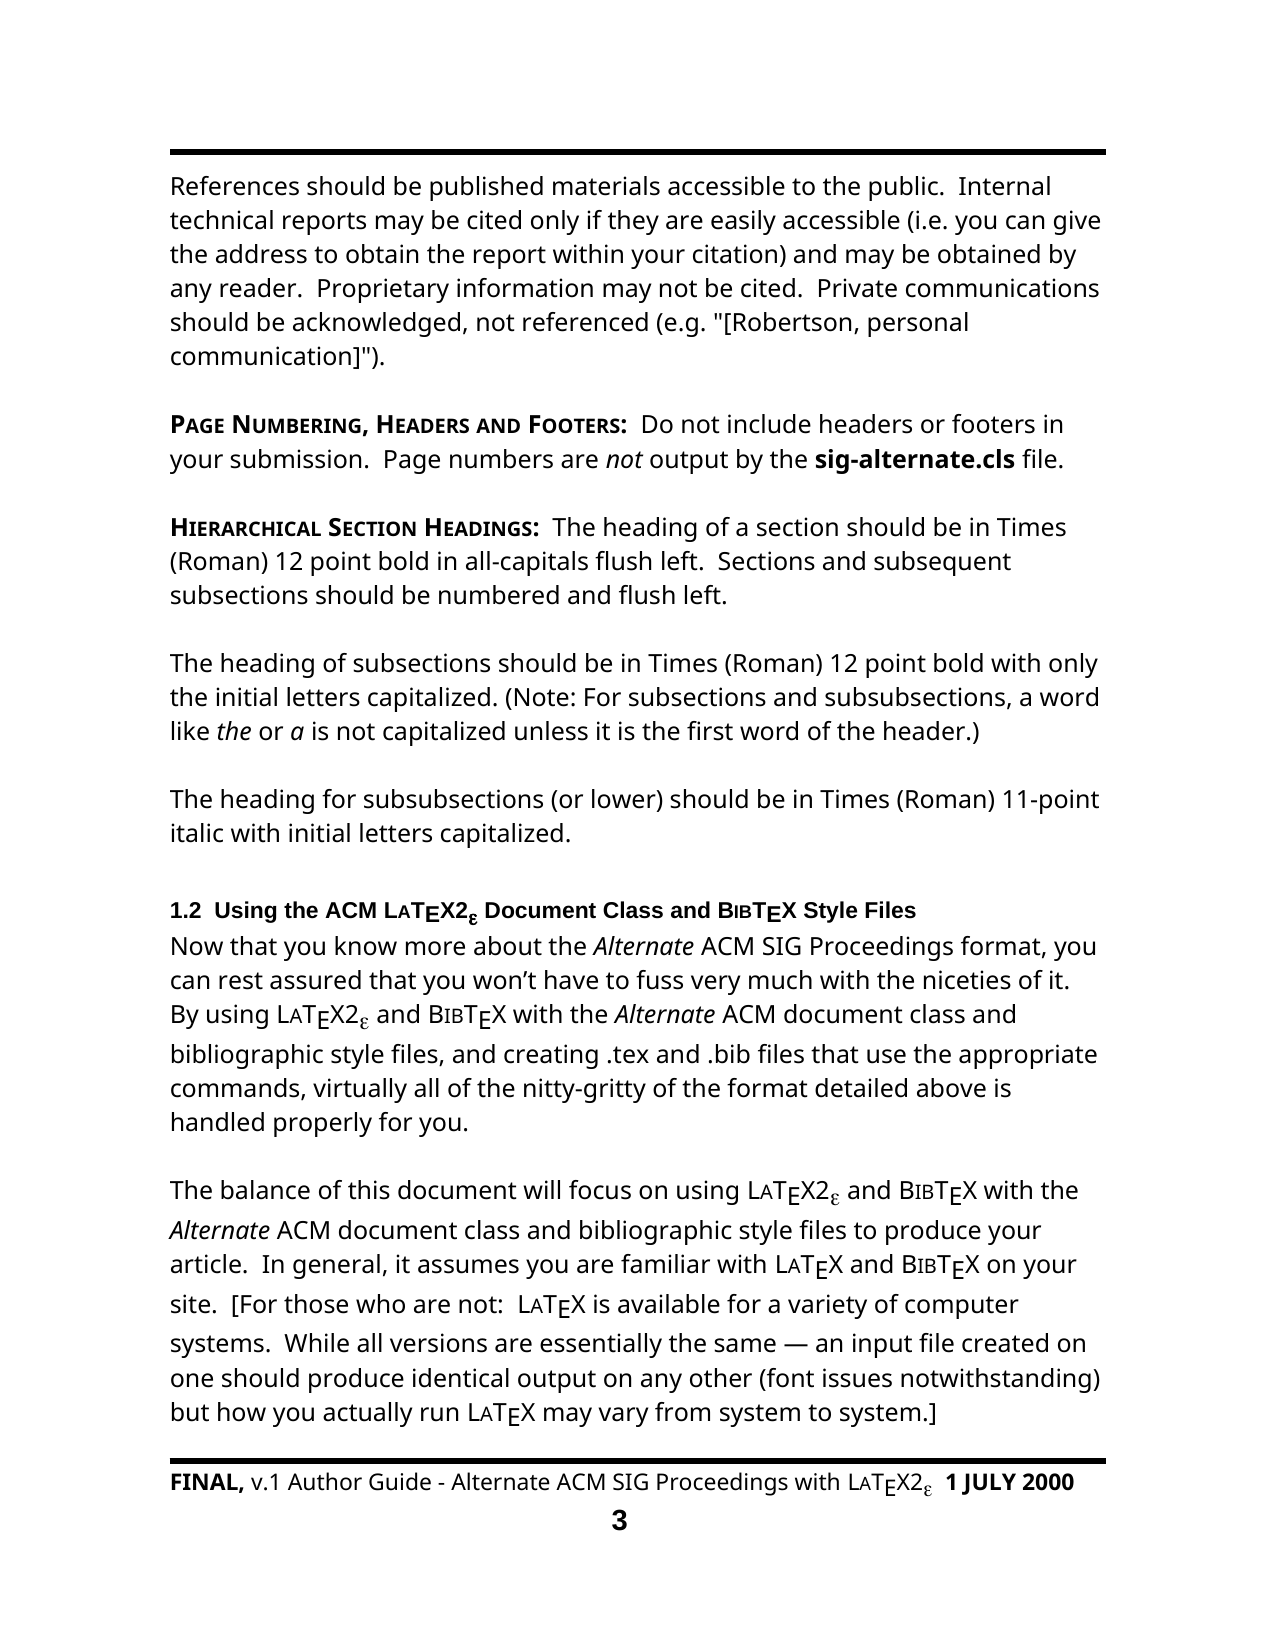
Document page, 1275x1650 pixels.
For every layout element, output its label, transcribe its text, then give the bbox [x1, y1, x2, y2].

text The balance of this document will focus on using LaTEX2 and BibTEX with the Alternate ACM document class and bibliographic style files to produce your article. In general, it assumes you are familiar with LaTEX and BibTEX on your site. [For those who are not: LaTEX is available for a variety of computer systems. While all versions are essentially the same — an input file created on one should produce identical output on any other (font issues notwithstanding) but how you actually run LaTEX may vary from system to system.] [169, 1173, 1106, 1434]
subtitle 1.2 Using the ACM LaTEX2 Document Class and BibTEX Style Files [169, 897, 1106, 928]
text Page Numbering, Headers and Footers: Do not include headers or footers in your submission. Page numbers are not output by the sig-alternate.cls file. [169, 407, 1106, 475]
text The heading for subsubsections (or lower) should be in Times (Roman) 11-point italic with initial letters capitalized. [169, 782, 1106, 850]
text Hierarchical Section Headings: The heading of a section should be in Times (Roman) 12 point bold in all-capitals flush left. Sections and subsequent subsections should be numbered and flush left. [169, 509, 1106, 612]
text The heading of subsections should be in Times (Roman) 12 point bold with only the initial letters capitalized. (Note: For subsections and subsubsections, a word like the or a is not capitalized unless it is the first word of the header.) [169, 646, 1106, 748]
text References should be published materials accessible to the public. Internal technical reports may be cited only if they are easily accessible (i.e. you can give the address to obtain the report within your citation) and may be obtained by any reader. Proprietary information may not be cited. Private communications should be acknowledged, not referenced (e.g. "[Robertson, personal communication]"). [169, 169, 1106, 373]
text Now that you know more about the Alternate ACM SIG Proceedings format, you can rest assured that you won’t have to fuss very much with the niceties of it. By using LaTEX2 and BibTEX with the Alternate ACM document class and bibliographic style files, and creating .tex and .bib files that use the appropriate commands, virtually all of the nitty-gritty of the format detailed above is handled properly for you. [169, 928, 1106, 1139]
